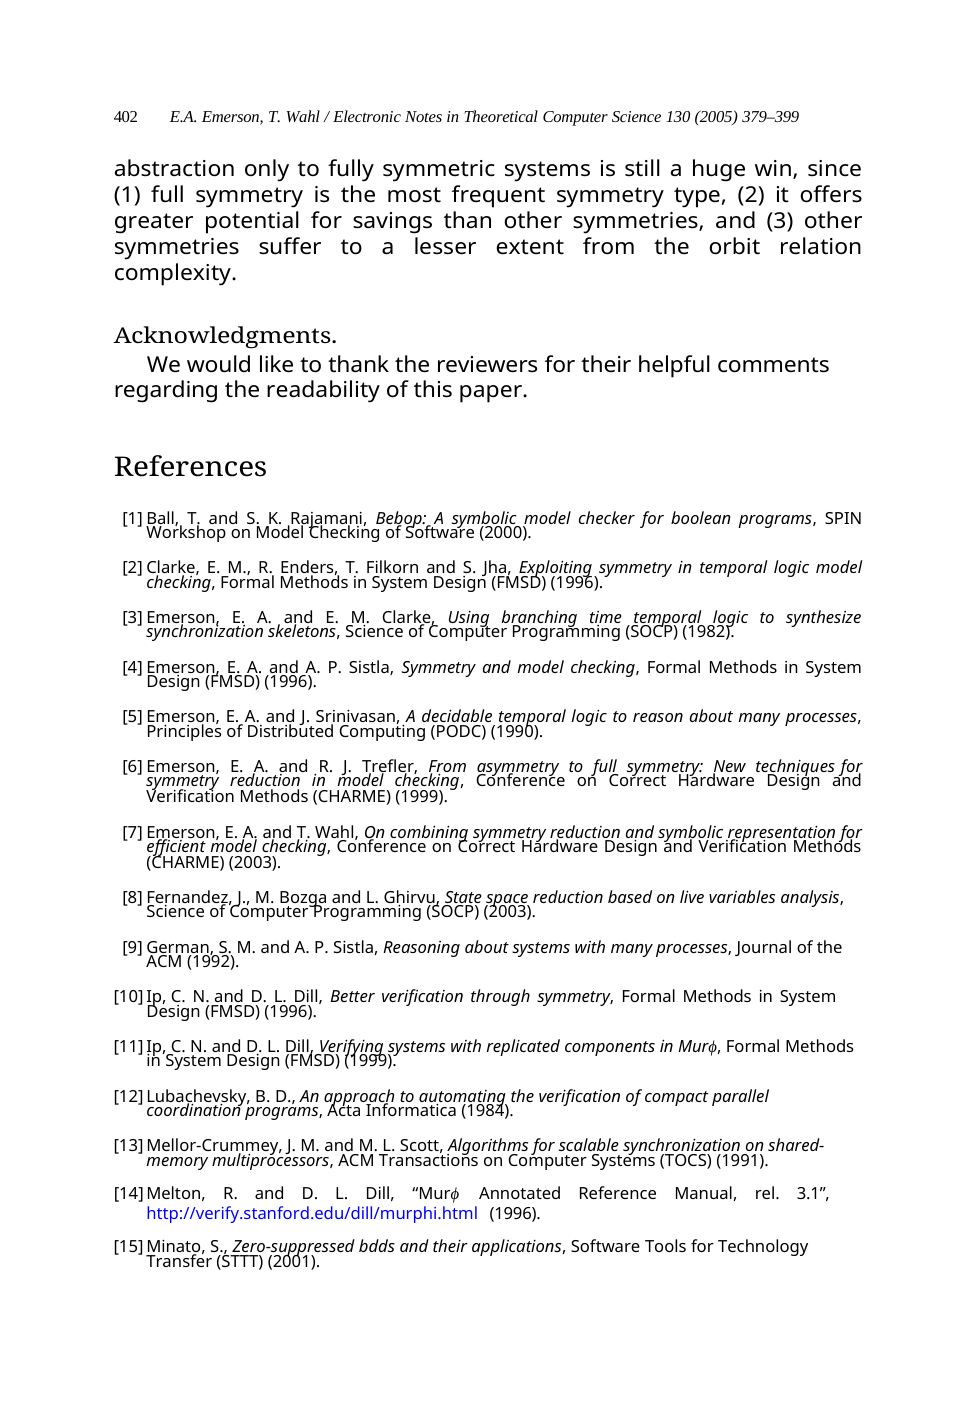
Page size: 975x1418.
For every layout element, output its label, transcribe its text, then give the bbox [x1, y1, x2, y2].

list Mellor-Crummey, J. M. and M. L. Scott, Algorithms for scalable synchronization on shared- memory multiprocessors, ACM Transactions on Computer Systems (TOCS) (1991). [113, 1139, 862, 1171]
list Emerson, E. A. and A. P. Sistla, Symmetry and model checking, Formal Methods in System Design (FMSD) (1996). [122, 660, 862, 692]
list Melton, R. and D. L. Dill, “Murϕ Annotated Reference Manual, rel. 3.1”, [113, 1183, 881, 1203]
list German, S. M. and A. P. Sistla, Reasoning about systems with many processes, Journal of the ACM (1992). [122, 940, 862, 973]
text We would like to thank the reviewers for their helpful comments regarding the readability of this paper. [113, 351, 881, 403]
list Ip, C. N. and D. L. Dill, Better veriﬁcation through symmetry, Formal Methods in System Design (FMSD) (1996). [113, 990, 862, 1022]
subtitle References [113, 448, 881, 485]
list Emerson, E. A. and T. Wahl, On combining symmetry reduction and symbolic representation for efficient model checking, Conference on Correct Hardware Design and Verification Methods (CHARME) (2003). [122, 825, 862, 873]
list Emerson, E. A. and E. M. Clarke, Using branching time temporal logic to synthesize synchronization skeletons, Science of Computer Programming (SOCP) (1982). [122, 611, 862, 643]
text Acknowledgments. [113, 324, 881, 348]
list Emerson, E. A. and J. Srinivasan, A decidable temporal logic to reason about many processes, Principles of Distributed Computing (PODC) (1990). [122, 710, 862, 742]
list Fernandez, J., M. Bozga and L. Ghirvu, State space reduction based on live variables analysis, Science of Computer Programming (SOCP) (2003). [122, 891, 862, 923]
text http://verify.stanford.edu/dill/murphi.html (1996). [146, 1203, 881, 1224]
list Ip, C. N. and D. L. Dill, Verifying systems with replicated components in Murϕ, Formal Methods in System Design (FMSD) (1999). [113, 1039, 862, 1072]
list Ball, T. and S. K. Rajamani, Bebop: A symbolic model checker for boolean programs, SPIN Workshop on Model Checking of Software (2000). [122, 511, 862, 543]
list Clarke, E. M., R. Enders, T. Filkorn and S. Jha, Exploiting symmetry in temporal logic model checking, Formal Methods in System Design (FMSD) (1996). [122, 561, 862, 593]
list Emerson, E. A. and R. J. Trefler, From asymmetry to full symmetry: New techniques for symmetry reduction in model checking, Conference on Correct Hardware Design and Verification Methods (CHARME) (1999). [122, 759, 862, 808]
list Lubachevsky, B. D., An approach to automating the veriﬁcation of compact parallel coordination programs, Acta Informatica (1984). [113, 1089, 862, 1121]
text abstraction only to fully symmetric systems is still a huge win, since (1) full symmetry is the most frequent symmetry type, (2) it offers greater potential for savings than other symmetries, and (3) other symmetries suffer to a lesser extent from the orbit relation complexity. [113, 156, 862, 287]
list Minato, S., Zero-suppressed bdds and their applications, Software Tools for Technology Transfer (STTT) (2001). [113, 1240, 862, 1272]
